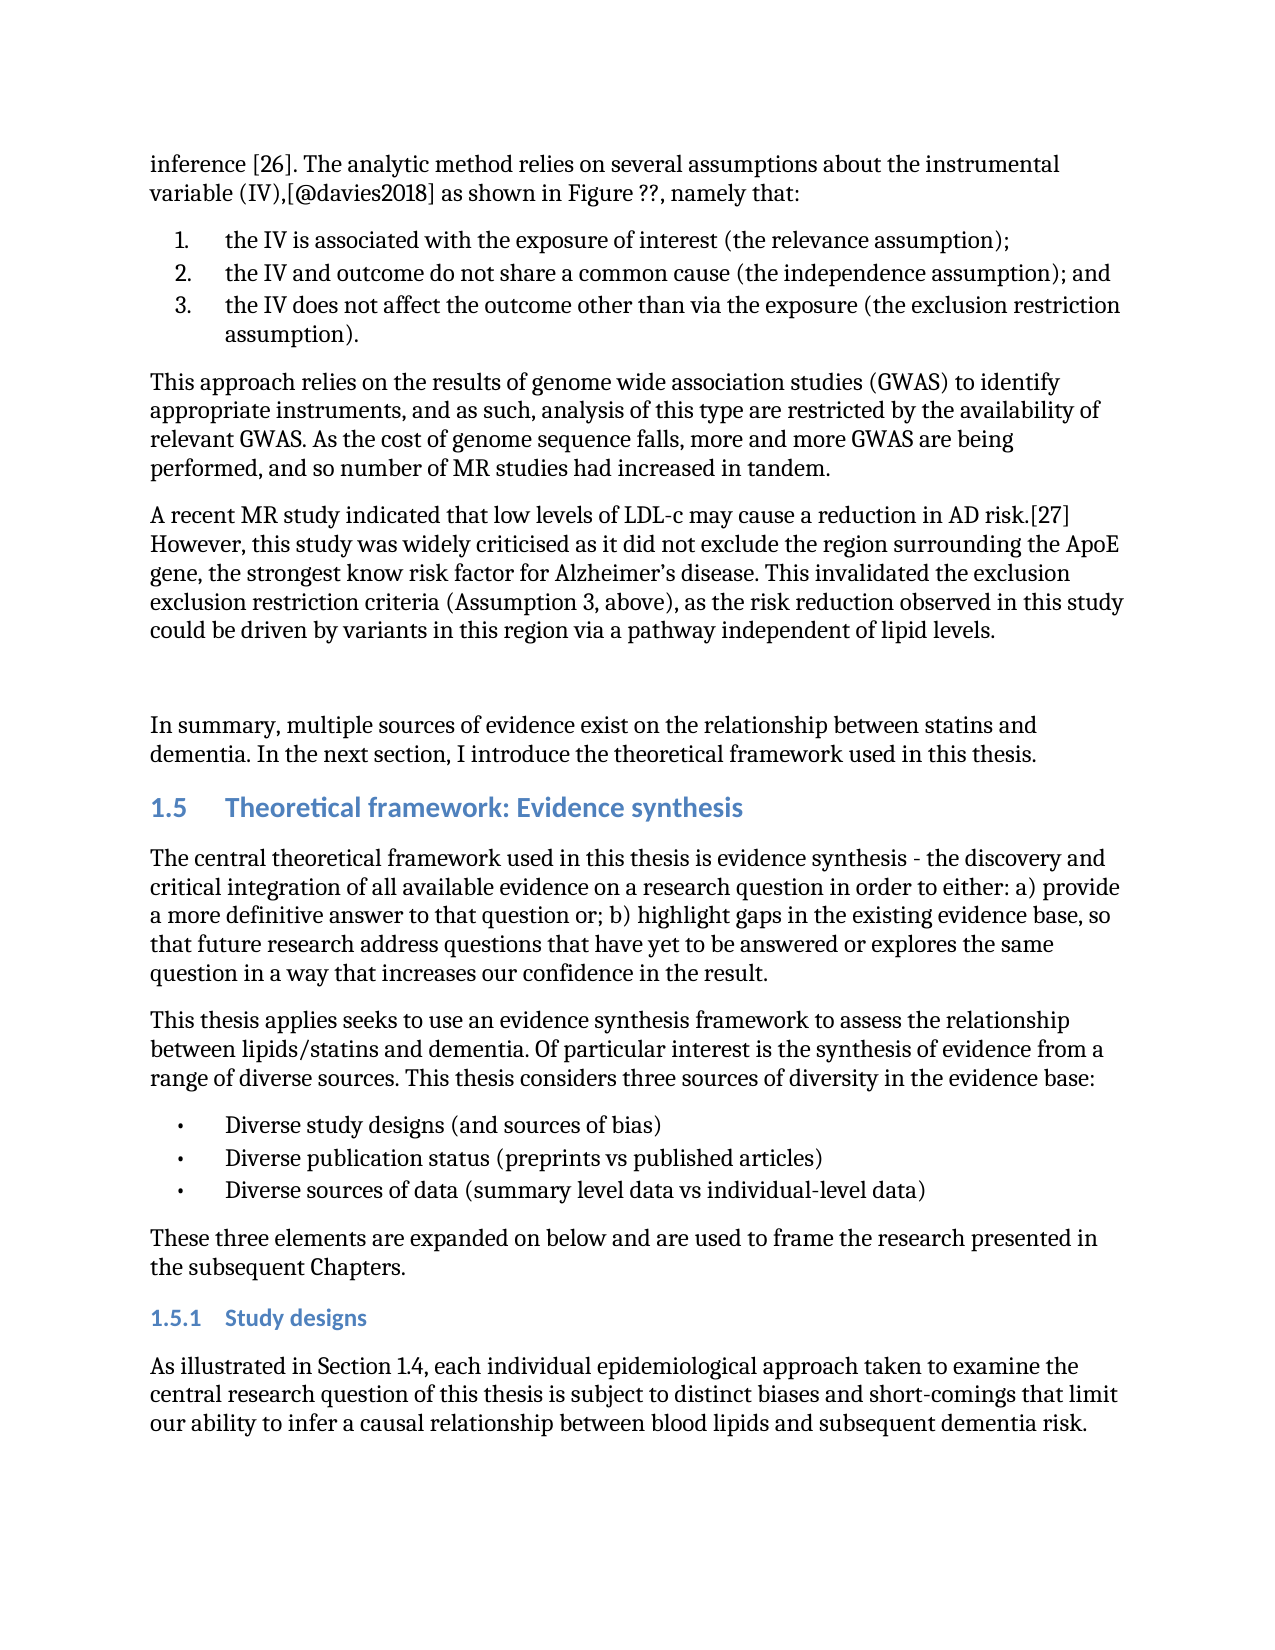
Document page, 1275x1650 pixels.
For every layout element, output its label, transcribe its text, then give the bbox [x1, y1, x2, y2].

subtitle 1.5.1 Study designs [150, 1302, 1125, 1333]
text These three elements are expanded on below and are used to frame the research presented in the subsequent Chapters. [150, 1224, 1125, 1281]
list the IV and outcome do not share a common cause (the independence assumption); and [175, 259, 1125, 287]
text As illustrated in Section 1.4, each individual epidemiological approach taken to examine the central research question of this thesis is subject to distinct biases and short-comings that limit our ability to infer a causal relationship between blood lipids and subsequent dementia risk. [150, 1352, 1125, 1438]
list the IV is associated with the exposure of interest (the relevance assumption); [175, 226, 1125, 255]
text This thesis applies seeks to use an evidence synthesis framework to assess the relationship between lipids/statins and dementia. Of particular interest is the synthesis of evidence from a range of diverse sources. This thesis considers three sources of diversity in the evidence base: [150, 1006, 1125, 1093]
list the IV does not affect the outcome other than via the exposure (the exclusion restriction assumption). [175, 291, 1125, 349]
list Diverse study designs (and sources of bias) [175, 1111, 1125, 1140]
list Diverse publication status (preprints vs published articles) [175, 1144, 1125, 1173]
list Diverse sources of data (summary level data vs individual-level data) [175, 1176, 1125, 1205]
text A recent MR study indicated that low levels of LDL-c may cause a reduction in AD risk.[27] However, this study was widely criticised as it did not exclude the region surrounding the ApoE gene, the strongest know risk factor for Alzheimer’s disease. This invalidated the exclusion exclusion restriction criteria (Assumption 3, above), as the risk reduction observed in this study could be driven by variants in this region via a pathway independent of lipid levels. [150, 501, 1125, 645]
text This approach relies on the results of genome wide association studies (GWAS) to identify appropriate instruments, and as such, analysis of this type are restricted by the availability of relevant GWAS. As the cost of genome sequence falls, more and more GWAS are being performed, and so number of MR studies had increased in tandem. [150, 367, 1125, 482]
text In summary, multiple sources of evidence exist on the relationship between statins and dementia. In the next section, I introduce the theoretical framework used in this thesis. [150, 711, 1125, 769]
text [150, 150, 1125, 207]
subtitle 1.5 Theoretical framework: Evidence synthesis [150, 789, 1125, 825]
text The central theoretical framework used in this thesis is evidence synthesis - the discovery and critical integration of all available evidence on a research question in order to either: a) provide a more definitive answer to that question or; b) highlight gaps in the existing evidence base, so that future research address questions that have yet to be answered or explores the same question in a way that increases our confidence in the result. [150, 844, 1125, 988]
